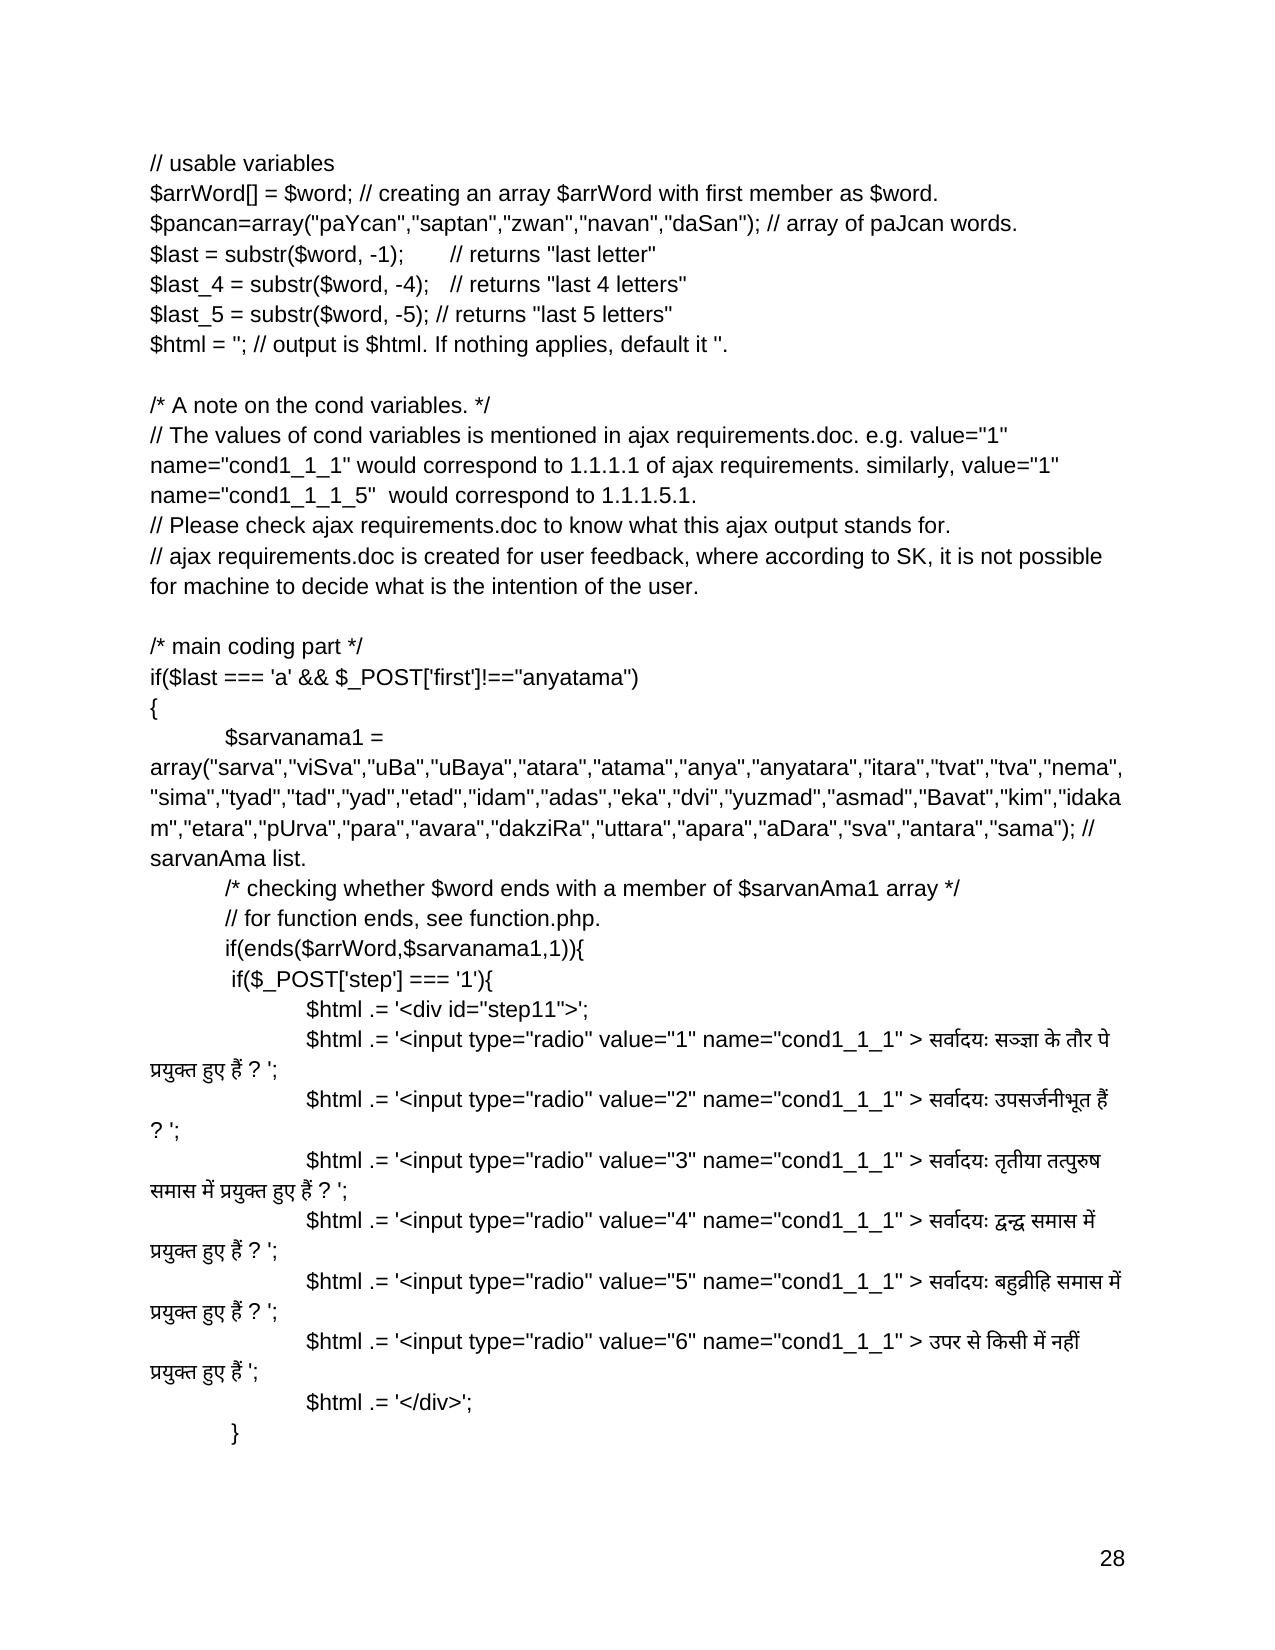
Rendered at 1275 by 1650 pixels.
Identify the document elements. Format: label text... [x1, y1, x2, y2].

text // for function ends, see function.php. [150, 905, 1125, 932]
text { [150, 694, 1125, 720]
text $last = substr($word, -1); // returns "last letter" [150, 241, 1125, 267]
text /* checking whether $word ends with a member of $sarvanAma1 array */ [150, 875, 1125, 901]
text $html .= '<input type="radio" value="4" name="cond1_1_1" > सर्वादयः द्वन्द्व समास में प्रयुक्त हुए हैं ? '; [150, 1207, 1125, 1264]
text $arrWord[] = $word; // creating an array $arrWord with first member as $word. [150, 180, 1125, 207]
text /* A note on the cond variables. */ [150, 392, 1125, 418]
text $html .= '<div id="step11">'; [150, 996, 1125, 1022]
text $last_4 = substr($word, -4); // returns "last 4 letters" [150, 271, 1125, 297]
text $html .= '</div>'; [150, 1388, 1125, 1415]
text $last_5 = substr($word, -5); // returns "last 5 letters" [150, 301, 1125, 327]
text $sarvanama1 = array("sarva","viSva","uBa","uBaya","atara","atama","anya","anyatara","itara","tvat","tva","nema","sima","tyad","tad","yad","etad","idam","adas","eka","dvi","yuzmad","asmad","Bavat","kim","idakam","etara","pUrva","para","avara","dakziRa","uttara","apara","aDara","sva","antara","sama"); // sarvanAma list. [150, 724, 1125, 871]
text $html .= '<input type="radio" value="1" name="cond1_1_1" > सर्वादयः सञ्ज्ञा के तौर पे प्रयुक्त हुए हैं ? '; [150, 1026, 1125, 1083]
text if($last === 'a' && $_POST['first']!=="anyatama") [150, 663, 1125, 690]
text $html .= '<input type="radio" value="5" name="cond1_1_1" > सर्वादयः बहुव्रीहि समास में प्रयुक्त हुए हैं ? '; [150, 1268, 1125, 1324]
text $pancan=array("paYcan","saptan","zwan","navan","daSan"); // array of paJcan words. [150, 210, 1125, 237]
text if($_POST['step'] === '1'){ [150, 966, 1125, 992]
text // The values of cond variables is mentioned in ajax requirements.doc. e.g. value="1" name="cond1_1_1" would correspond to 1.1.1.1 of ajax requirements. similarly, value="1" name="cond1_1_1_5" would correspond to 1.1.1.5.1. [150, 422, 1125, 509]
text $html .= '<input type="radio" value="6" name="cond1_1_1" > उपर से किसी में नहीं प्रयुक्त हुए हैं '; [150, 1328, 1125, 1385]
text /* main coding part */ [150, 633, 1125, 660]
text // Please check ajax requirements.doc to know what this ajax output stands for. [150, 512, 1125, 539]
text $html = ''; // output is $html. If nothing applies, default it ''. [150, 331, 1125, 358]
text if(ends($arrWord,$sarvanama1,1)){ [150, 935, 1125, 962]
text $html .= '<input type="radio" value="2" name="cond1_1_1" > सर्वादयः उपसर्जनीभूत हैं ? '; [150, 1086, 1125, 1143]
text $html .= '<input type="radio" value="3" name="cond1_1_1" > सर्वादयः तृतीया तत्पुरुष समास में प्रयुक्त हुए हैं ? '; [150, 1147, 1125, 1203]
text // ajax requirements.doc is created for user feedback, where according to SK, it is not possible for machine to decide what is the intention of the user. [150, 543, 1125, 599]
text // usable variables [150, 150, 1125, 176]
text } [150, 1419, 1125, 1445]
